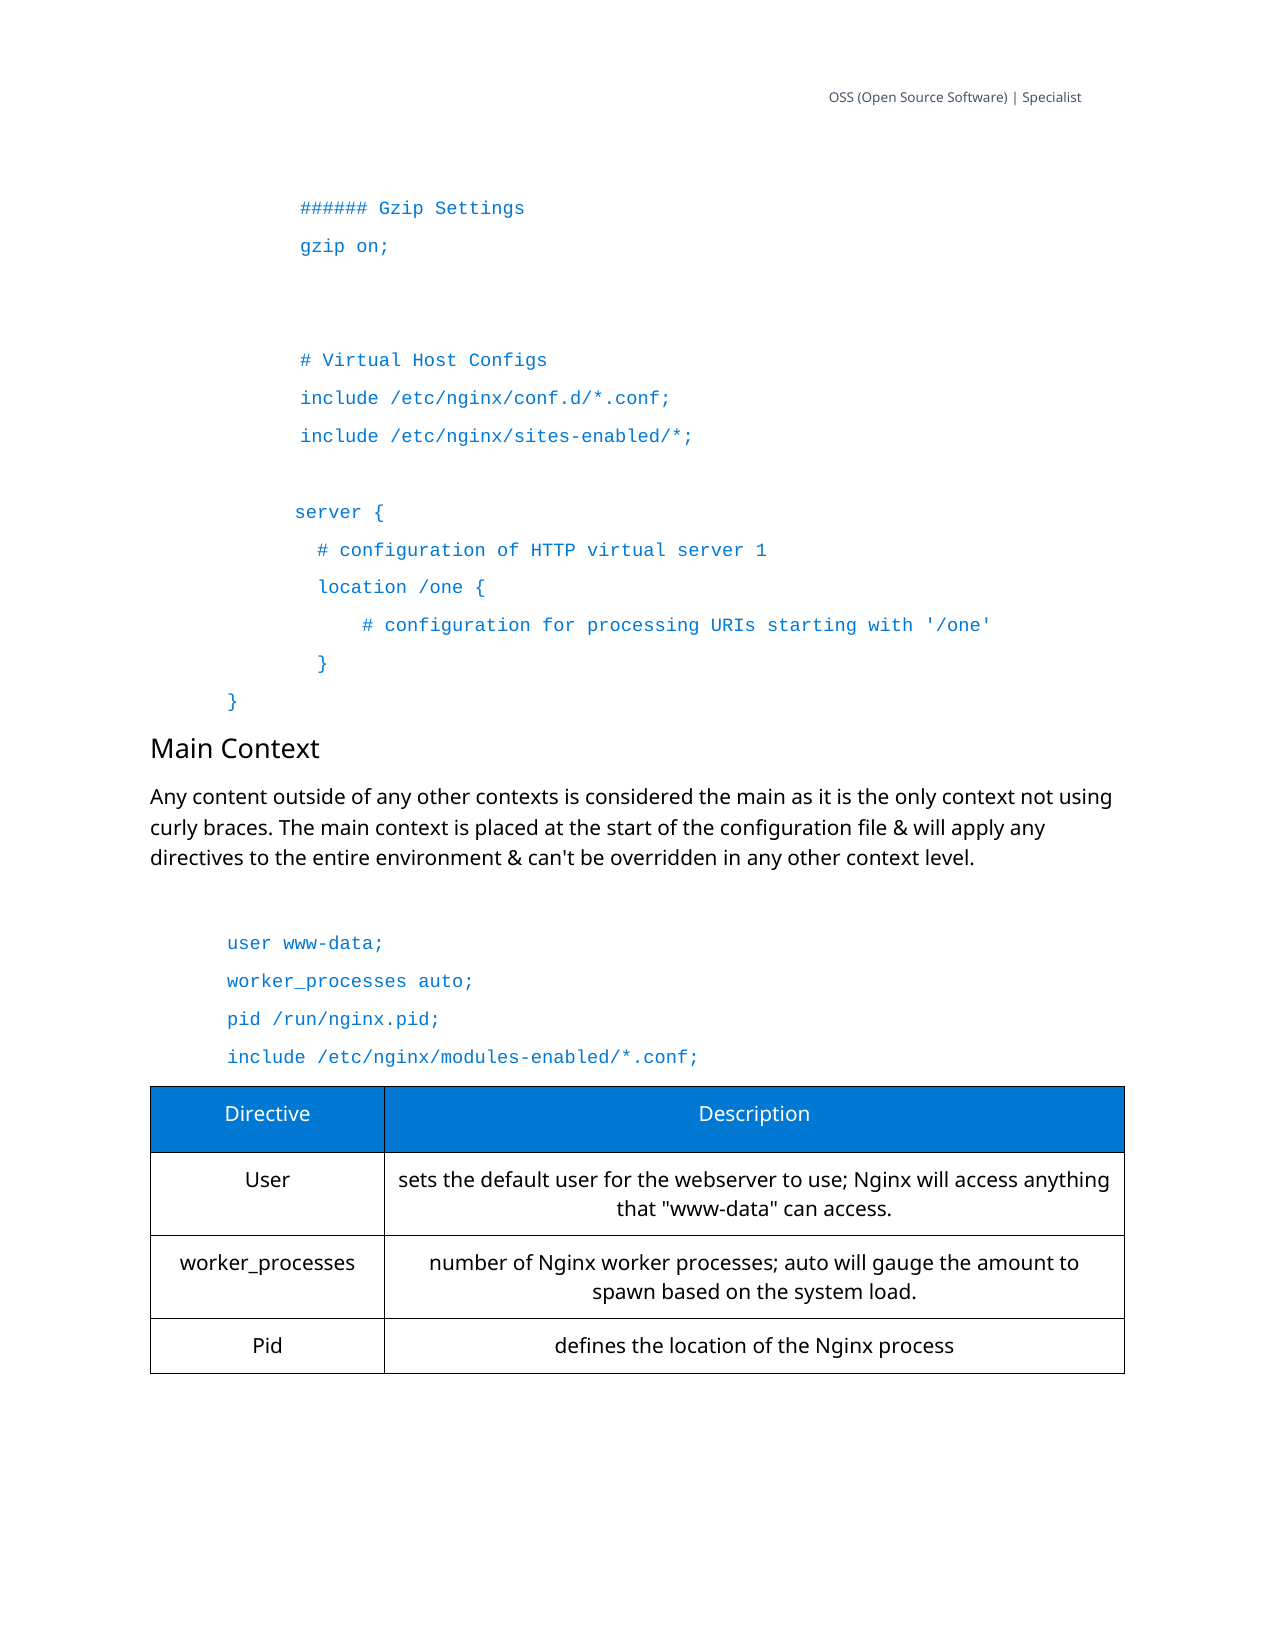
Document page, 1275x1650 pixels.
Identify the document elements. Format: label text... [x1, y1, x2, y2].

text include /etc/nginx/sites-enabled/*; [227, 427, 1125, 448]
table_header Directive [151, 1087, 384, 1152]
text server { [227, 502, 1125, 524]
text # configuration for processing URIs starting with '/one' [227, 616, 1125, 637]
table_cell number of Nginx worker processes; auto will gauge the amount to spawn based on the system load. [385, 1236, 1124, 1318]
text location /one { [227, 578, 1125, 599]
text Main Context [150, 730, 1125, 767]
text gzip on; [227, 237, 1125, 258]
table_cell Pid [151, 1319, 384, 1372]
text include /etc/nginx/modules-enabled/*.conf; [227, 1048, 1125, 1069]
text } [227, 692, 1125, 713]
table_header Description [385, 1087, 1124, 1152]
text # Virtual Host Configs [227, 351, 1125, 372]
text # configuration of HTTP virtual server 1 [227, 540, 1125, 562]
text } [227, 654, 1125, 675]
text include /etc/nginx/conf.d/*.conf; [227, 389, 1125, 410]
table_cell User [151, 1153, 384, 1235]
text worker_processes auto; [227, 972, 1125, 993]
text user www-data; [227, 934, 1125, 955]
table_cell defines the location of the Nginx process [385, 1319, 1124, 1372]
text Any content outside of any other contexts is considered the main as it is the only context not using curly braces. The main context is placed at the start of the configuration file & will apply any directives to the entire environment & can't be overridden in any other context level. [150, 782, 1125, 872]
table_cell worker_processes [151, 1236, 384, 1318]
text pid /run/nginx.pid; [227, 1010, 1125, 1031]
table_cell sets the default user for the webserver to use; Nginx will access anything that "www-data" can access. [385, 1153, 1124, 1235]
text ###### Gzip Settings [227, 199, 1125, 220]
